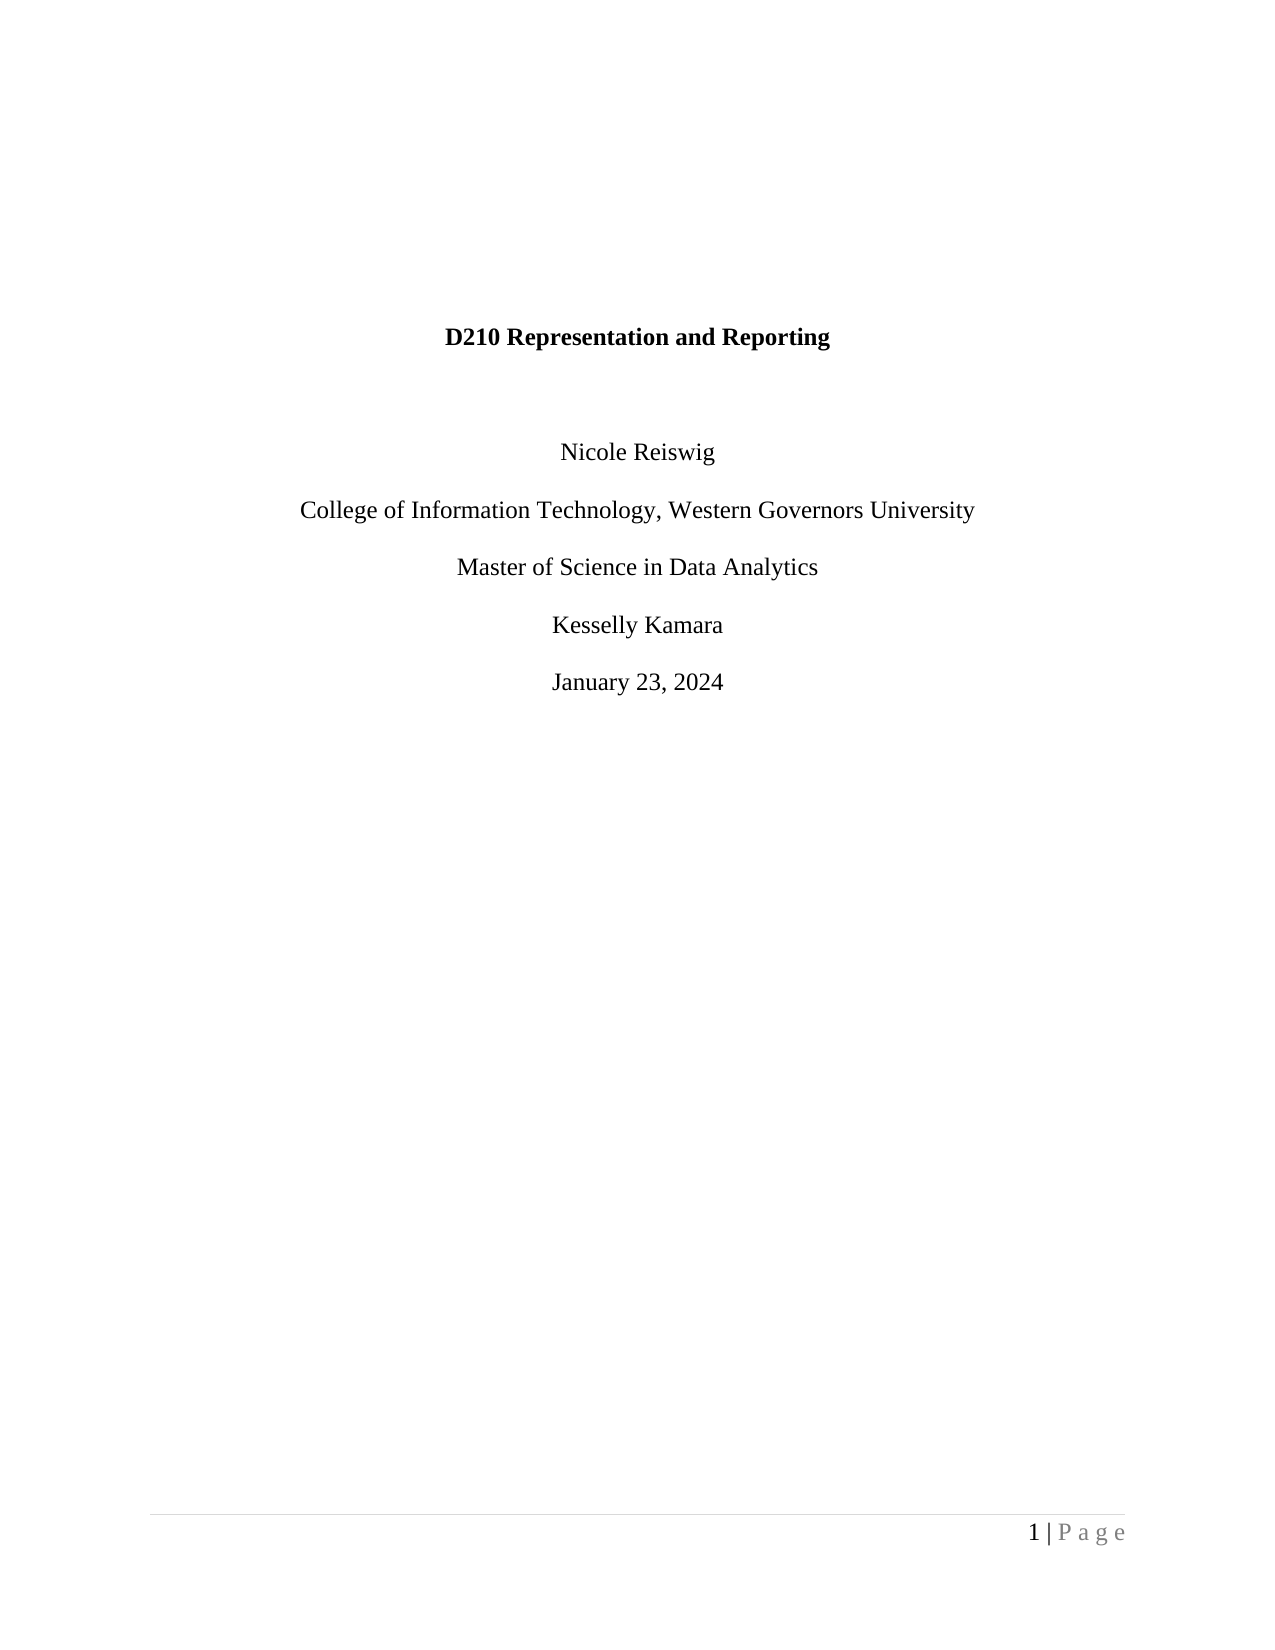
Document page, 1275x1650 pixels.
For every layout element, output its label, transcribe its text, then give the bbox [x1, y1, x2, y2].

text Kesselly Kamara [150, 610, 1125, 639]
text Nicole Reiswig [150, 437, 1125, 466]
text Master of Science in Data Analytics [150, 552, 1125, 581]
text January 23, 2024 [150, 667, 1125, 696]
text College of Information Technology, Western Governors University [150, 495, 1125, 524]
text D210 Representation and Reporting [150, 322, 1125, 351]
